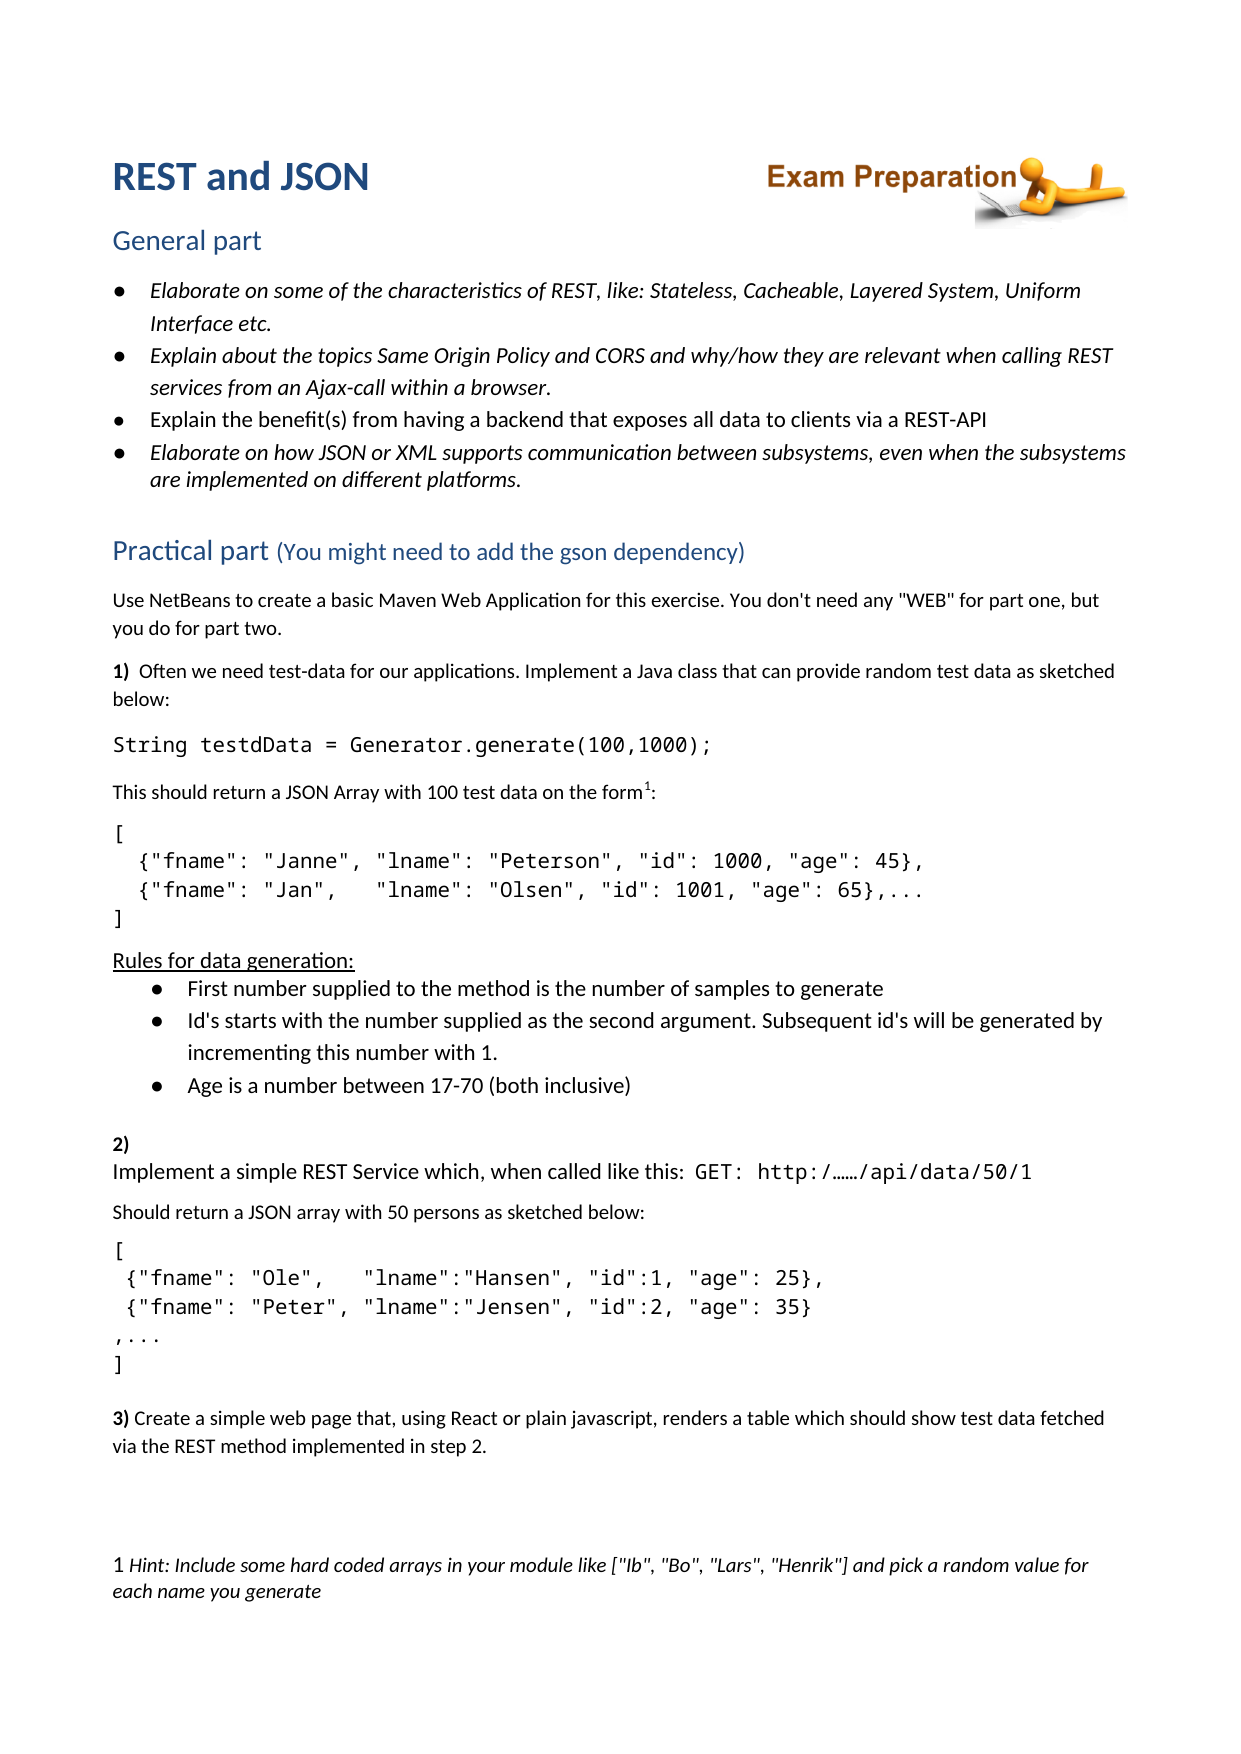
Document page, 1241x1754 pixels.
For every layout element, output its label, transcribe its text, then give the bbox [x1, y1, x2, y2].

text {"fname": "Peter", "lname":"Jensen", "id":2, "age": 35} [112, 1292, 1128, 1320]
text Implement a simple REST Service which, when called like this: GET: http:/……/api/data/50/1 [112, 1157, 1128, 1185]
list Id's starts with the number supplied as the second argument. Subsequent id's will be generated by incrementing this number with 1. [150, 1006, 1128, 1067]
text {"fname": "Ole", "lname":"Hansen", "id":1, "age": 25}, [112, 1263, 1128, 1292]
text ] [112, 1349, 1128, 1377]
text REST and JSON [112, 150, 764, 201]
text 2) [112, 1131, 1128, 1157]
text String testdData = Generator.generate(100,1000); [112, 730, 1128, 759]
text General part [112, 222, 1128, 257]
text 1) Often we need test-data for our applications. Implement a Java class that can provide random test data as sketched below: [112, 659, 1128, 712]
text This should return a JSON Array with 100 test data on the form: [112, 777, 1128, 806]
list Explain the benefit(s) from having a backend that exposes all data to clients via a REST-API [112, 405, 1128, 433]
text [ [112, 1235, 1128, 1263]
text 3) Create a simple web page that, using React or plain javascript, renders a table which should show test data fetched via the REST method implemented in step 2. [112, 1406, 1128, 1458]
list First number supplied to the method is the number of samples to generate [150, 974, 1128, 1002]
text ] [112, 903, 1128, 932]
text Use NetBeans to create a basic Maven Web Application for this exercise. You don't need any "WEB" for part one, but you do for part two. [112, 587, 1128, 640]
picture [764, 150, 1128, 229]
text Should return a JSON array with 50 persons as sketched below: [112, 1199, 1128, 1225]
list Explain about the topics Same Origin Policy and CORS and why/how they are relevant when calling REST services from an Ajax-call within a browser. [112, 341, 1128, 401]
list Elaborate on some of the characteristics of REST, like: Stateless, Cacheable, Layered System, Uniform Interface etc. [112, 277, 1128, 337]
list Age is a number between 17-70 (both inclusive) [150, 1071, 1128, 1099]
list Elaborate on how JSON or XML supports communication between subsystems, even when the subsystems are implemented on different platforms. [112, 438, 1128, 494]
text Rules for data generation: [112, 946, 1128, 974]
text [ [112, 818, 1128, 847]
text Practical part (You might need to add the gson dependency) [112, 532, 1128, 568]
text {"fname": "Janne", "lname": "Peterson", "id": 1000, "age": 45}, [112, 847, 1128, 875]
text {"fname": "Jan", "lname": "Olsen", "id": 1001, "age": 65},... [112, 875, 1128, 903]
text ,... [112, 1320, 1128, 1349]
